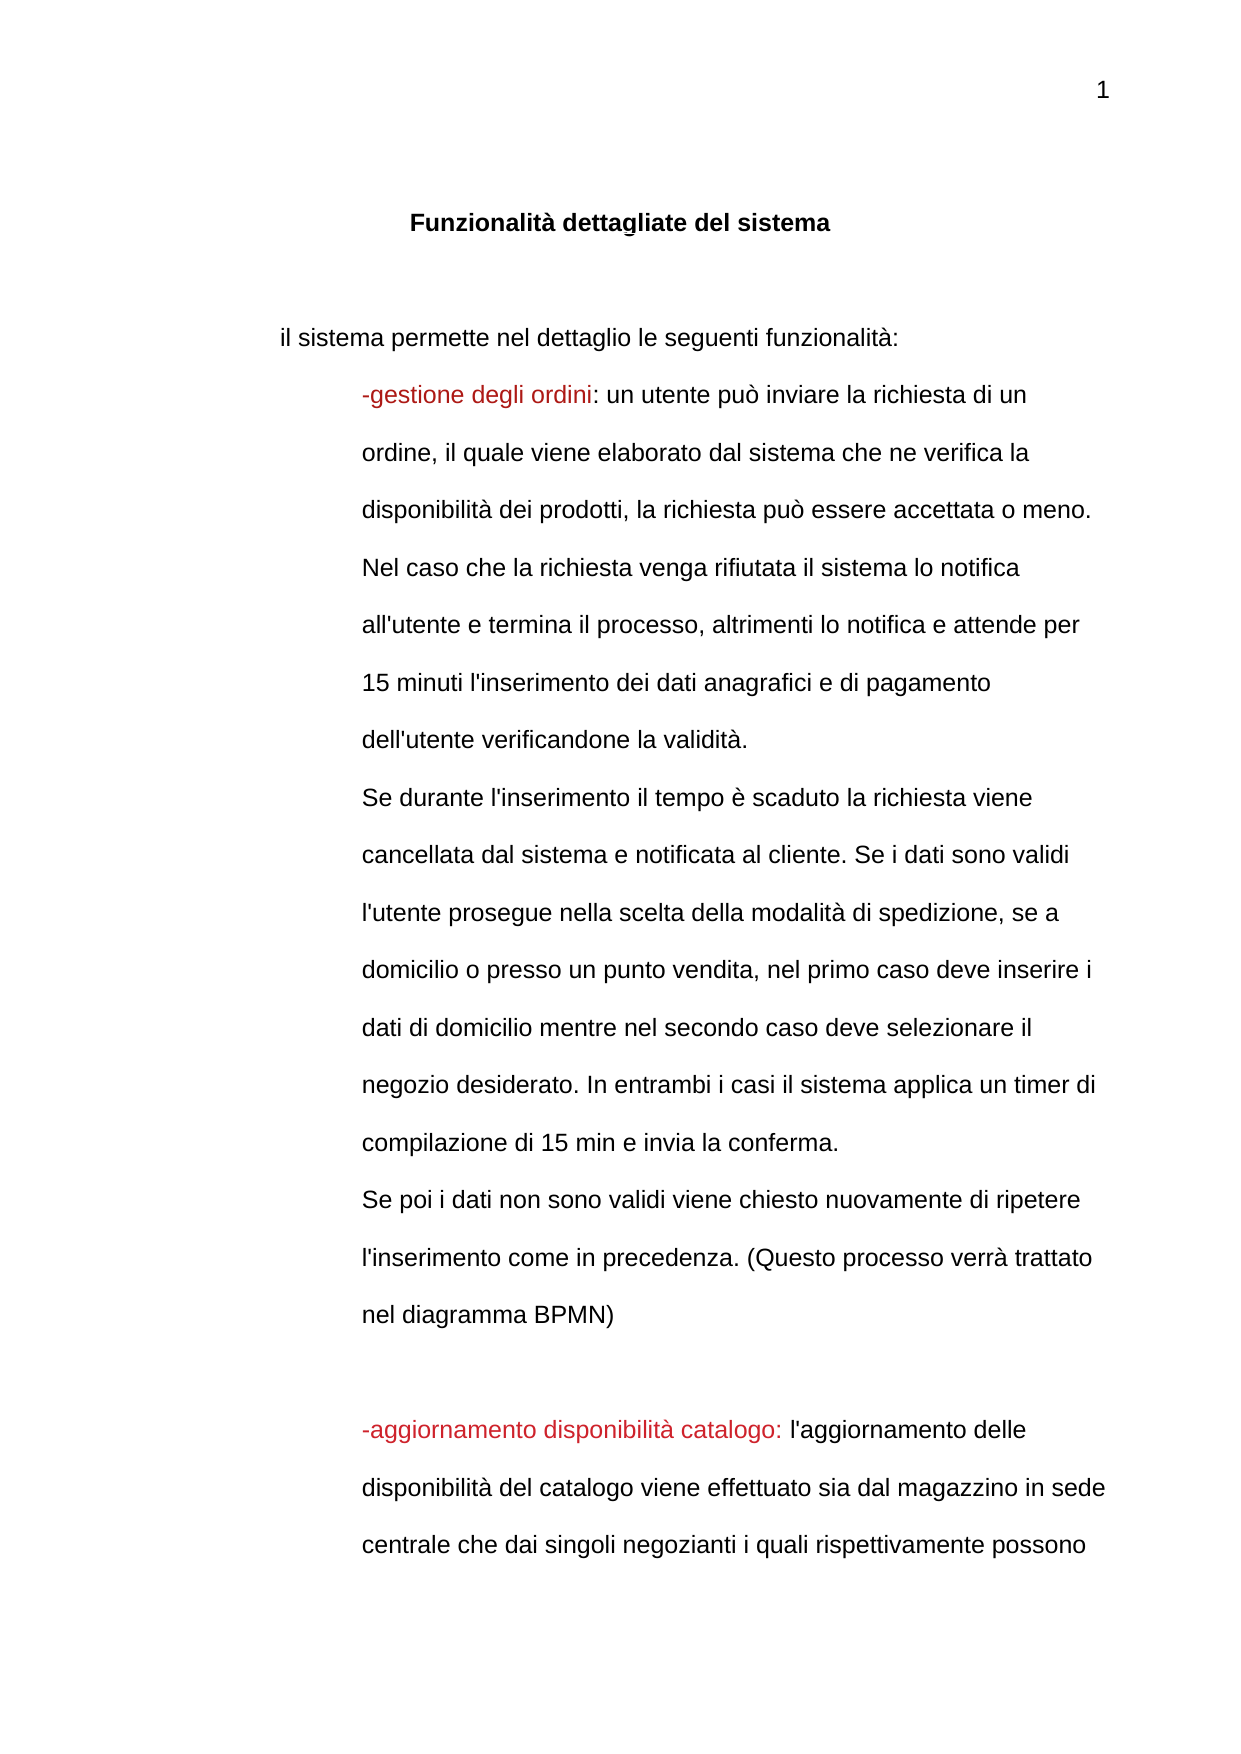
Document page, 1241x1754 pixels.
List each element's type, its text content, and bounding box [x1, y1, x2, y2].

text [362, 1415, 1110, 1559]
text il sistema permette nel dettaglio le seguenti funzionalità: [280, 322, 1110, 380]
text Se poi i dati non sono validi viene chiesto nuovamente di ripetere l'inserimento come in precedenza. (Questo processo verrà trattato nel diagramma BPMN) [362, 1185, 1110, 1329]
text -gestione degli ordini: un utente può inviare la richiesta di un ordine, il quale viene elaborato dal sistema che ne verifica la disponibilità dei prodotti, la richiesta può essere accettata o meno. Nel caso che la richiesta venga rifiutata il sistema lo notifica all'utente e termina il processo, altrimenti lo notifica e attende per 15 minuti l'inserimento dei dati anagrafici e di pagamento dell'utente verificandone la validità. [362, 380, 1110, 754]
text Funzionalità dettagliate del sistema [130, 207, 1110, 236]
text Se durante l'inserimento il tempo è scaduto la richiesta viene cancellata dal sistema e notificata al cliente. Se i dati sono validi l'utente prosegue nella scelta della modalità di spedizione, se a domicilio o presso un punto vendita, nel primo caso deve inserire i dati di domicilio mentre nel secondo caso deve selezionare il negozio desiderato. In entrambi i casi il sistema applica un timer di compilazione di 15 min e invia la conferma. [362, 783, 1110, 1156]
